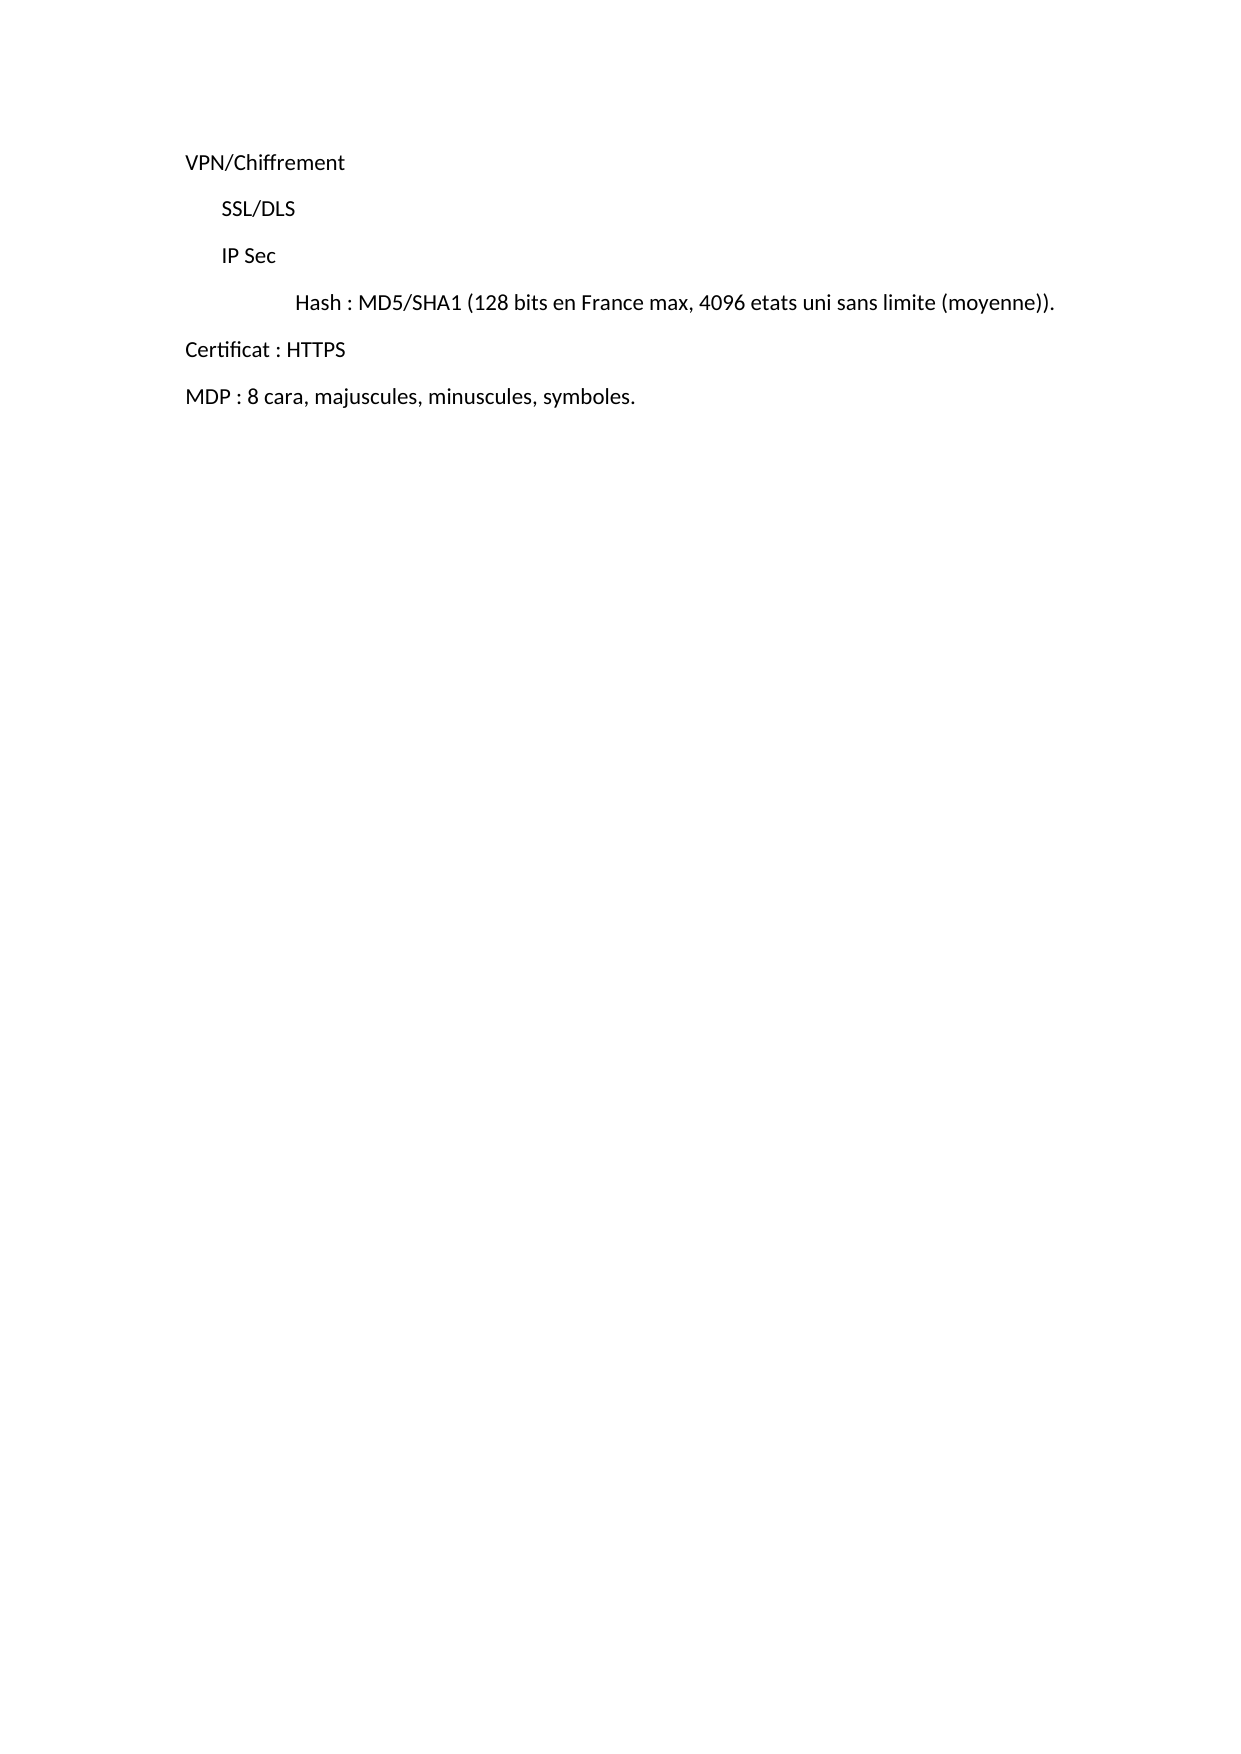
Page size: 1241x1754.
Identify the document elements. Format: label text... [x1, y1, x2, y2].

text Hash : MD5/SHA1 (128 bits en France max, 4096 etats uni sans limite (moyenne)). [185, 288, 1093, 316]
text SSL/DLS [185, 194, 1093, 222]
text Certificat : HTTPS [185, 335, 1093, 363]
text IP Sec [185, 241, 1093, 269]
text VPN/Chiffrement [185, 148, 1093, 176]
text MDP : 8 cara, majuscules, minuscules, symboles. [185, 382, 1093, 410]
